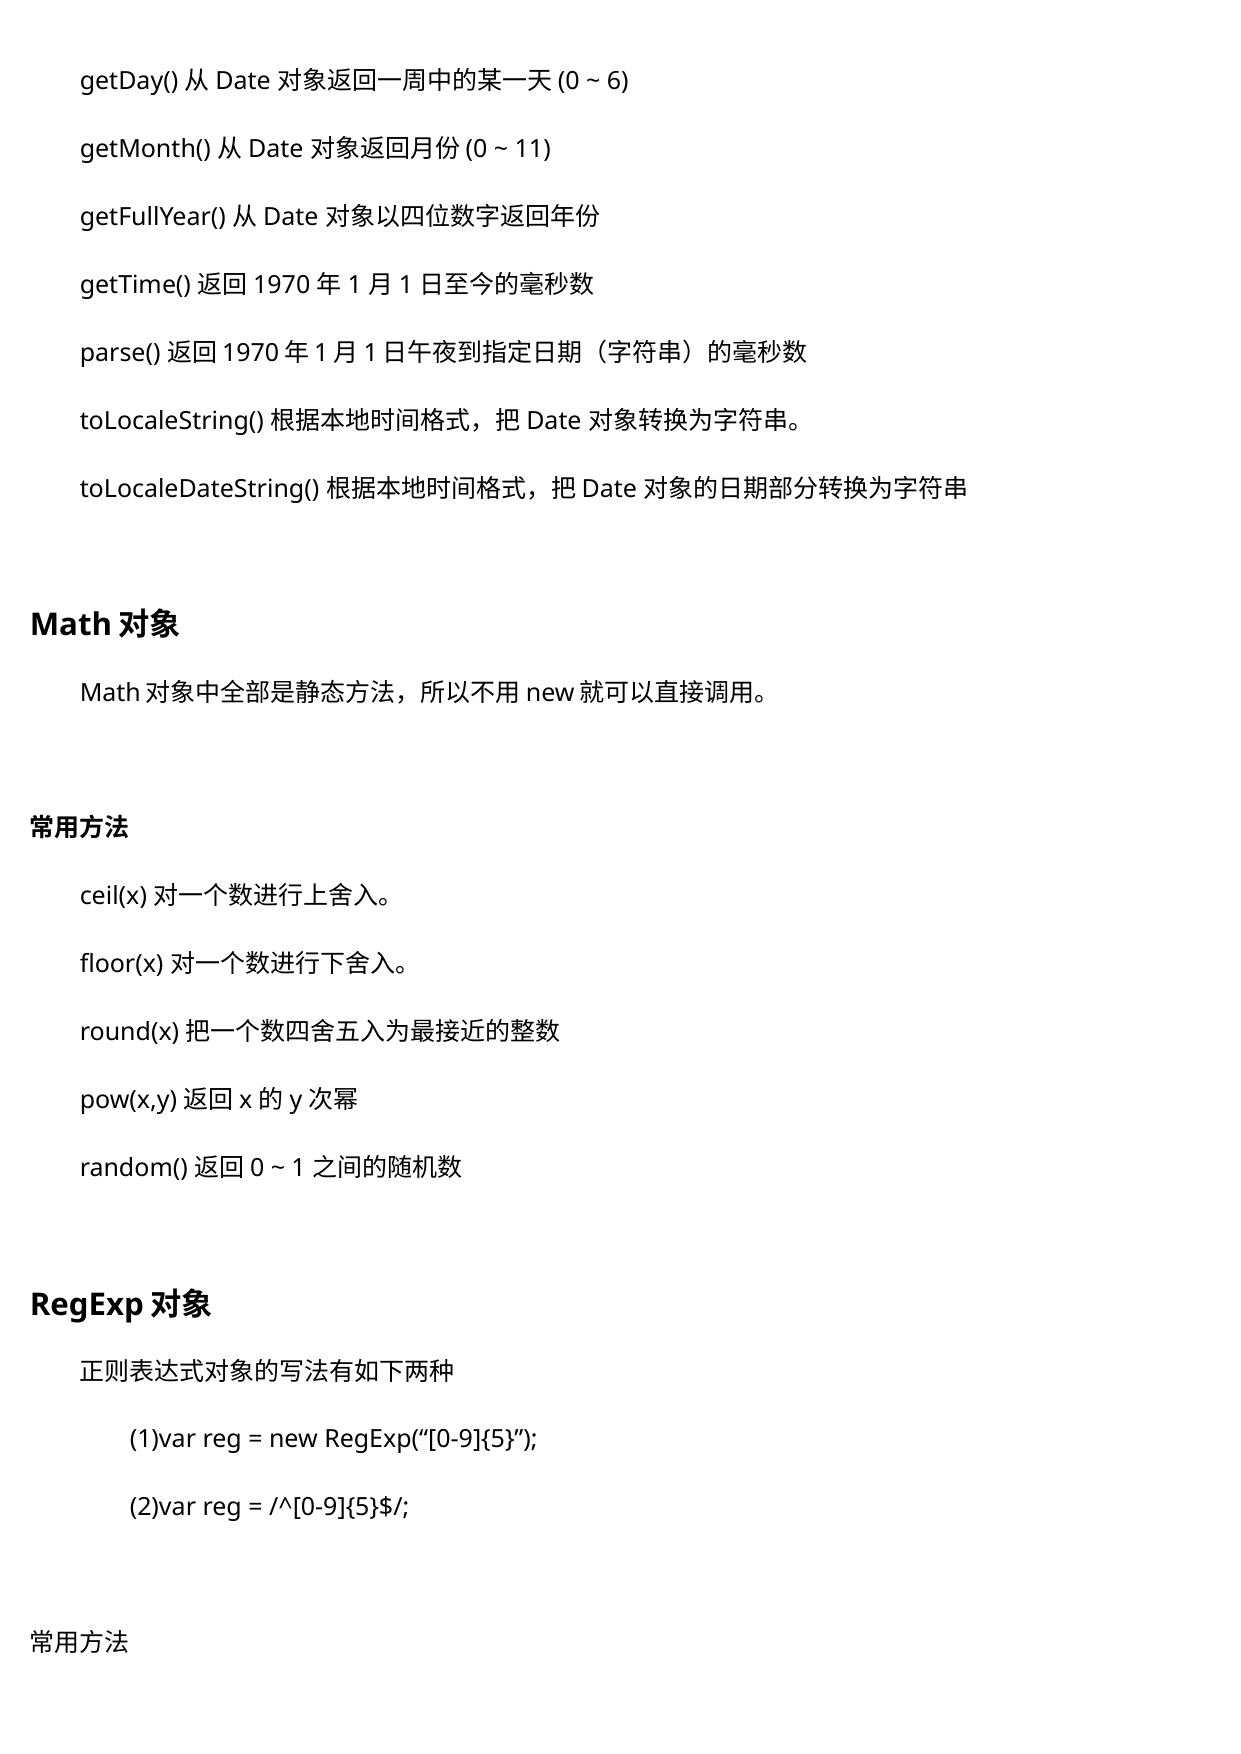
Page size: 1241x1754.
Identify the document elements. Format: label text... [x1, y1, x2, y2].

text getMonth() 从 Date 对象返回月份 (0 ~ 11) [79, 113, 1211, 181]
subtitle RegExp对象 [29, 1267, 1211, 1335]
text floor(x) 对一个数进行下舍入。 [79, 928, 1211, 996]
text (1)var reg = new RegExp(“[0-9]{5}”); [29, 1403, 1211, 1471]
text pow(x,y) 返回 x 的 y 次幂 [79, 1064, 1211, 1132]
text parse() 返回1970年1月1日午夜到指定日期（字符串）的毫秒数 [79, 317, 1211, 384]
text round(x) 把一个数四舍五入为最接近的整数 [79, 996, 1211, 1064]
text 正则表达式对象的写法有如下两种 [29, 1335, 1211, 1403]
text (2)var reg = /^[0-9]{5}$/; [79, 1471, 1211, 1539]
text toLocaleDateString() 根据本地时间格式，把 Date 对象的日期部分转换为字符串 [79, 452, 1211, 520]
text getTime() 返回 1970 年 1 月 1 日至今的毫秒数 [79, 249, 1211, 317]
subtitle Math对象 [29, 588, 1211, 656]
text ceil(x) 对一个数进行上舍入。 [79, 860, 1211, 928]
text 常用方法 [29, 792, 1211, 860]
text getDay() 从 Date 对象返回一周中的某一天 (0 ~ 6) [79, 45, 1211, 113]
text Math对象中全部是静态方法，所以不用new就可以直接调用。 [29, 656, 1211, 724]
text toLocaleString() 根据本地时间格式，把 Date 对象转换为字符串。 [79, 384, 1211, 452]
text getFullYear() 从 Date 对象以四位数字返回年份 [79, 181, 1211, 249]
text random() 返回 0 ~ 1 之间的随机数 [79, 1132, 1211, 1199]
text 常用方法 [29, 1607, 1211, 1675]
